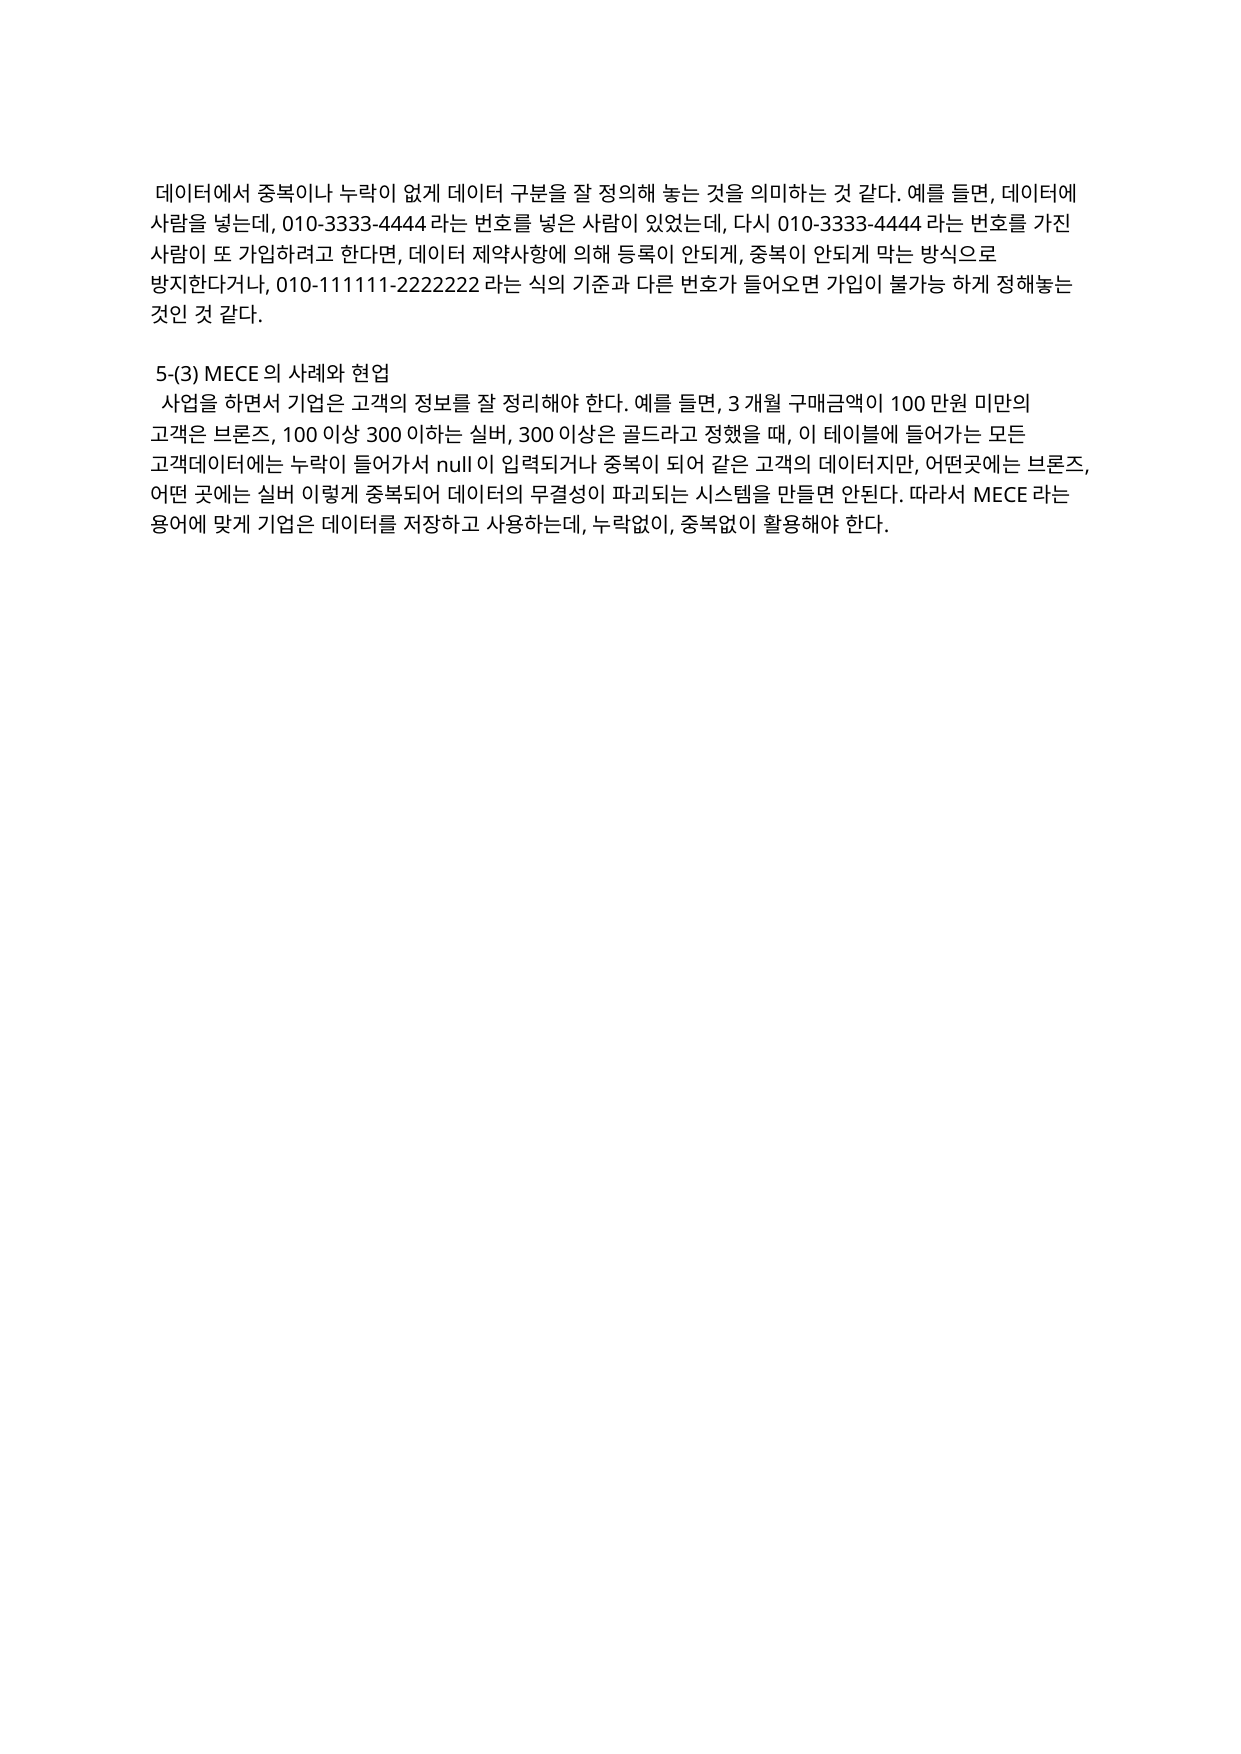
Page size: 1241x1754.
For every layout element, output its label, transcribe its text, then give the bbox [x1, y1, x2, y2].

text 사업을 하면서 기업은 고객의 정보를 잘 정리해야 한다. 예를 들면, 3개월 구매금액이 100만원 미만의 고객은 브론즈, 100이상 300이하는 실버, 300이상은 골드라고 정했을 때, 이 테이블에 들어가는 모든 고객데이터에는 누락이 들어가서 null이 입력되거나 중복이 되어 같은 고객의 데이터지만, 어떤곳에는 브론즈, 어떤 곳에는 실버 이렇게 중복되어 데이터의 무결성이 파괴되는 시스템을 만들면 안된다. 따라서 MECE라는 용어에 맞게 기업은 데이터를 저장하고 사용하는데, 누락없이, 중복없이 활용해야 한다. [150, 387, 1090, 567]
text 5-(3) MECE의 사례와 현업 [150, 357, 1090, 387]
text 데이터에서 중복이나 누락이 없게 데이터 구분을 잘 정의해 놓는 것을 의미하는 것 같다. 예를 들면, 데이터에 사람을 넣는데, 010-3333-4444라는 번호를 넣은 사람이 있었는데, 다시 010-3333-4444라는 번호를 가진 사람이 또 가입하려고 한다면, 데이터 제약사항에 의해 등록이 안되게, 중복이 안되게 막는 방식으로 방지한다거나, 010-111111-2222222라는 식의 기준과 다른 번호가 들어오면 가입이 불가능 하게 정해놓는 것인 것 같다. [150, 177, 1090, 329]
